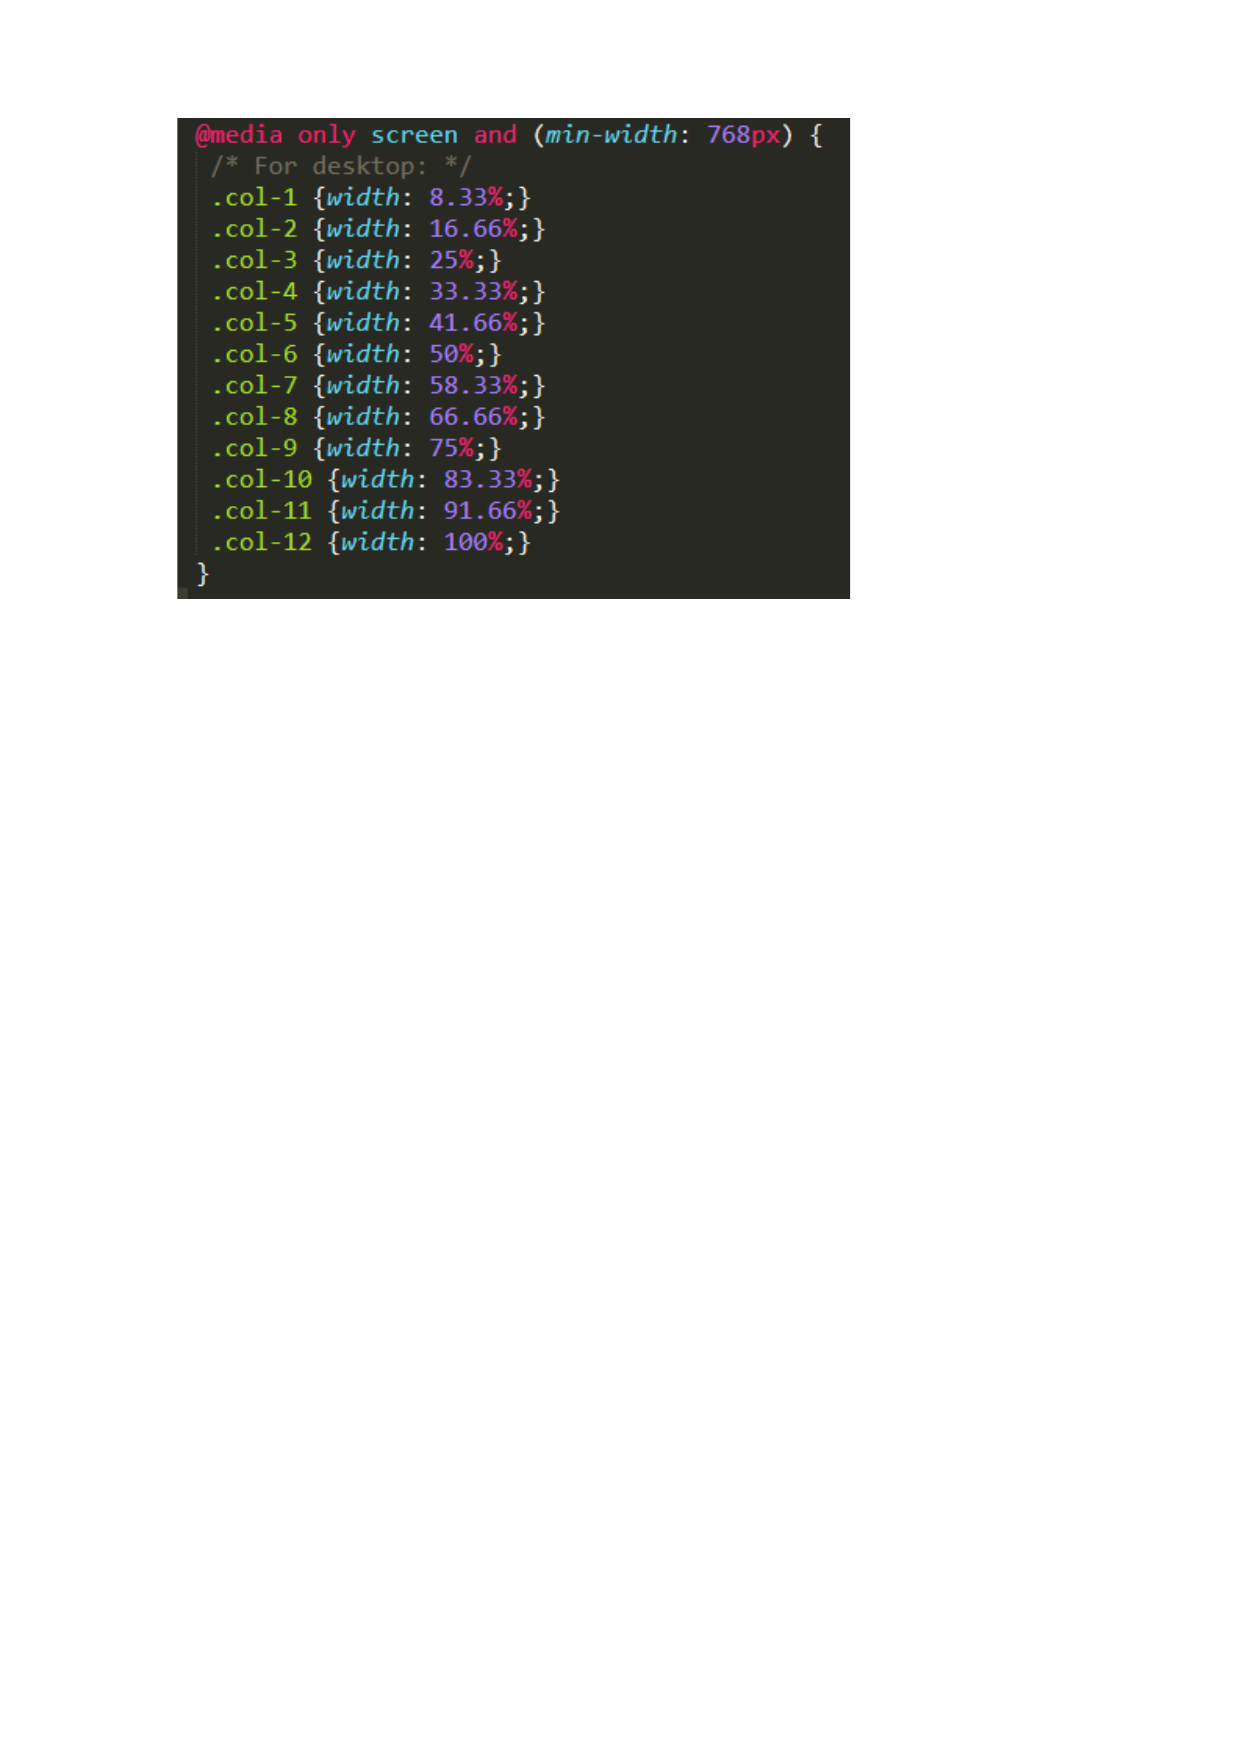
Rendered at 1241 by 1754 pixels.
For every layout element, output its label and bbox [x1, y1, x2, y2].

picture [177, 118, 851, 599]
